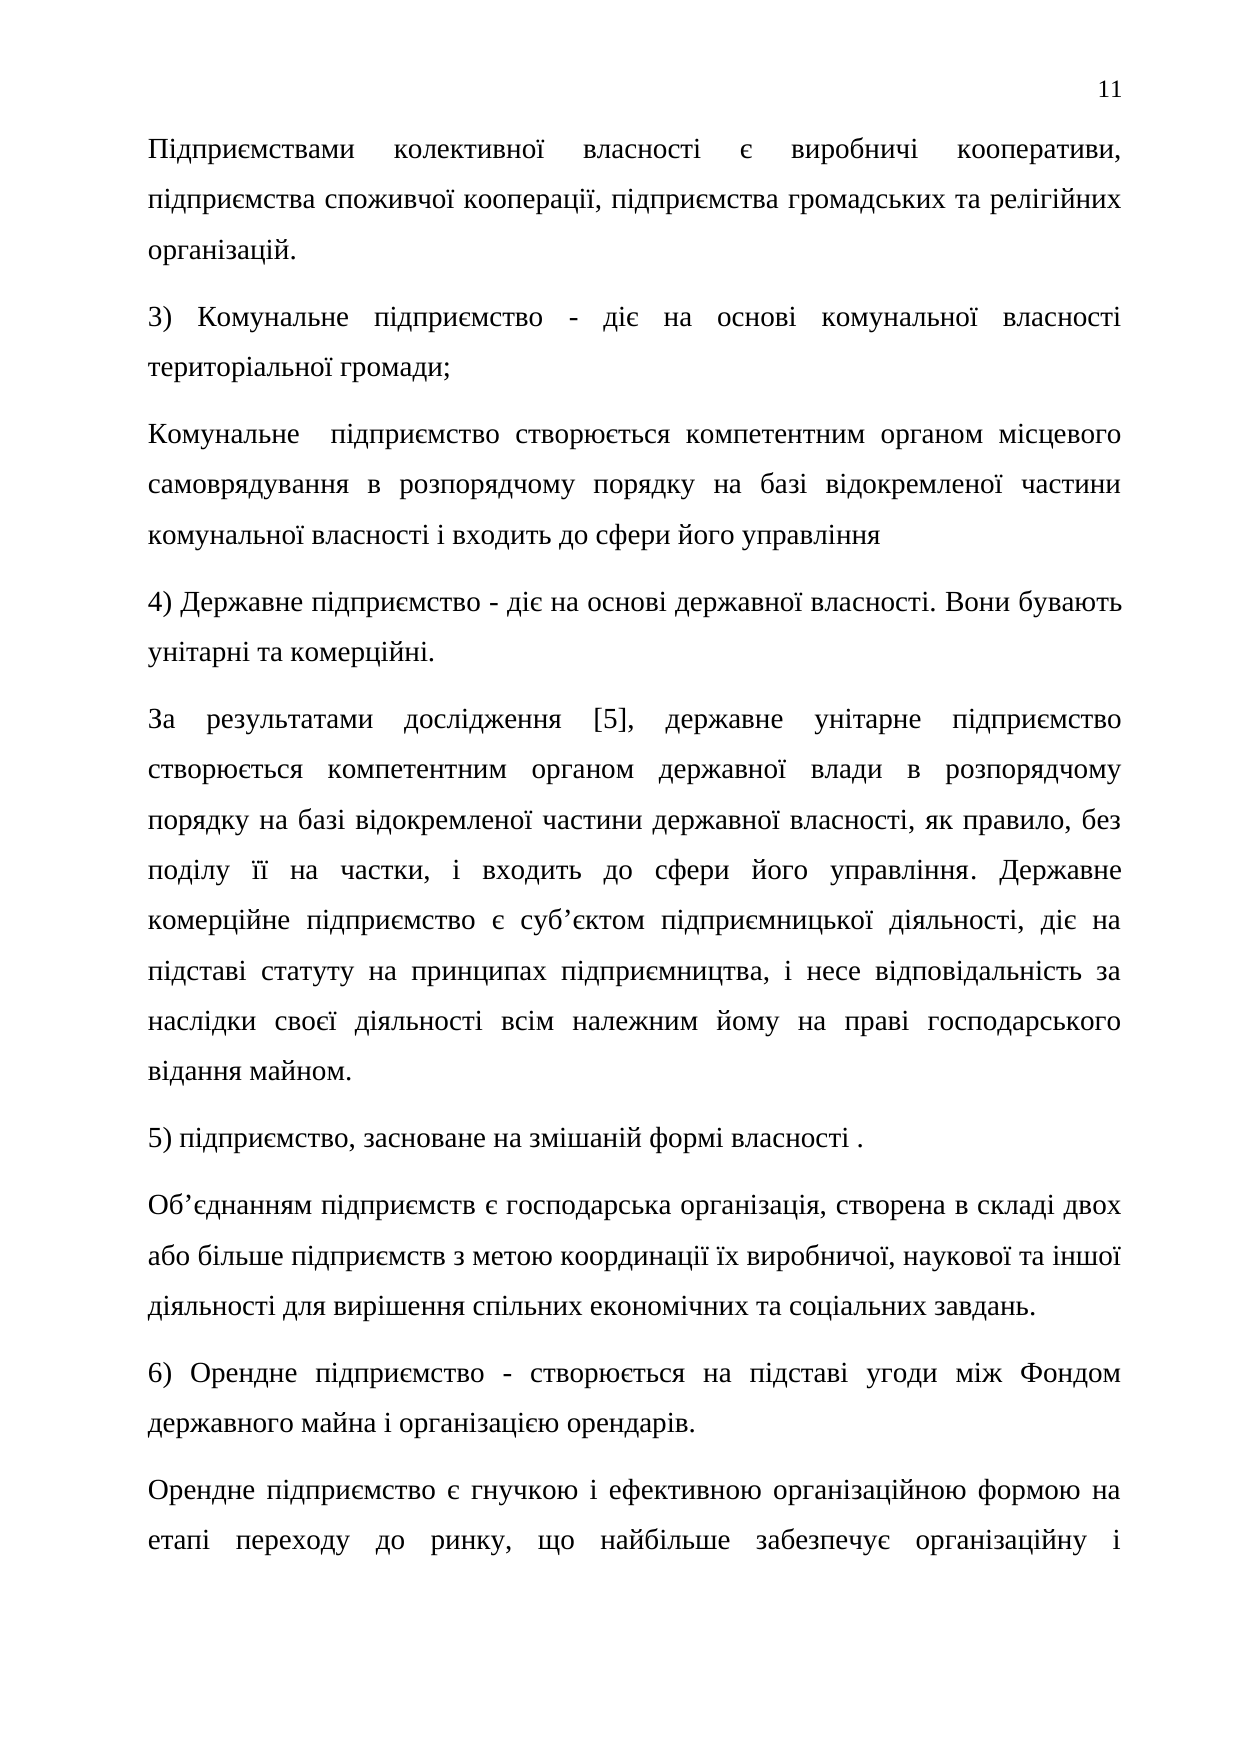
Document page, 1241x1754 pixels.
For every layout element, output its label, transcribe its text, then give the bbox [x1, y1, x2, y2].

text Підприємствами колективної власності є виробничі кооперативи, підприємства споживчої кооперації, підприємства громадських та релігійних організацій. [148, 131, 1122, 266]
text 4) Державне підприємство - діє на основі державної власності. Вони бувають унітарні та комерційні. [148, 584, 1122, 668]
text Об’єднанням підприємств є господарська організація, створена в складі двох або більше підприємств з метою координації їх виробничої, наукової та іншої діяльності для вирішення спільних економічних та соціальних завдань. [148, 1187, 1122, 1321]
text За результатами дослідження [5], державне унітарне підприємство створюється компетентним органом державної влади в розпорядчому порядку на базі відокремленої частини державної власності, як правило, без поділу її на частки, і входить до сфери його управління. Державне комерційне підприємство є суб’єктом підприємницької діяльності, діє на підставі статуту на принципах підприємництва, і несе відповідальність за наслідки своєї діяльності всім належним йому на праві господарського відання майном. [148, 701, 1122, 1087]
text 6) Орендне підприємство - створюється на підставі угоди між Фондом державного майна і організацією орендарів. [148, 1355, 1122, 1439]
text Комунальне підприємство створюється компетентним органом місцевого самоврядування в розпорядчому порядку на базі відокремленої частини комунальної власності і входить до сфери його управління [148, 416, 1122, 550]
text 3) Комунальне підприємство - діє на основі комунальної власності територіальної громади; [148, 299, 1122, 383]
text 5) підприємство, засноване на змішаній формі власності . [148, 1120, 1122, 1154]
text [148, 1472, 1122, 1556]
